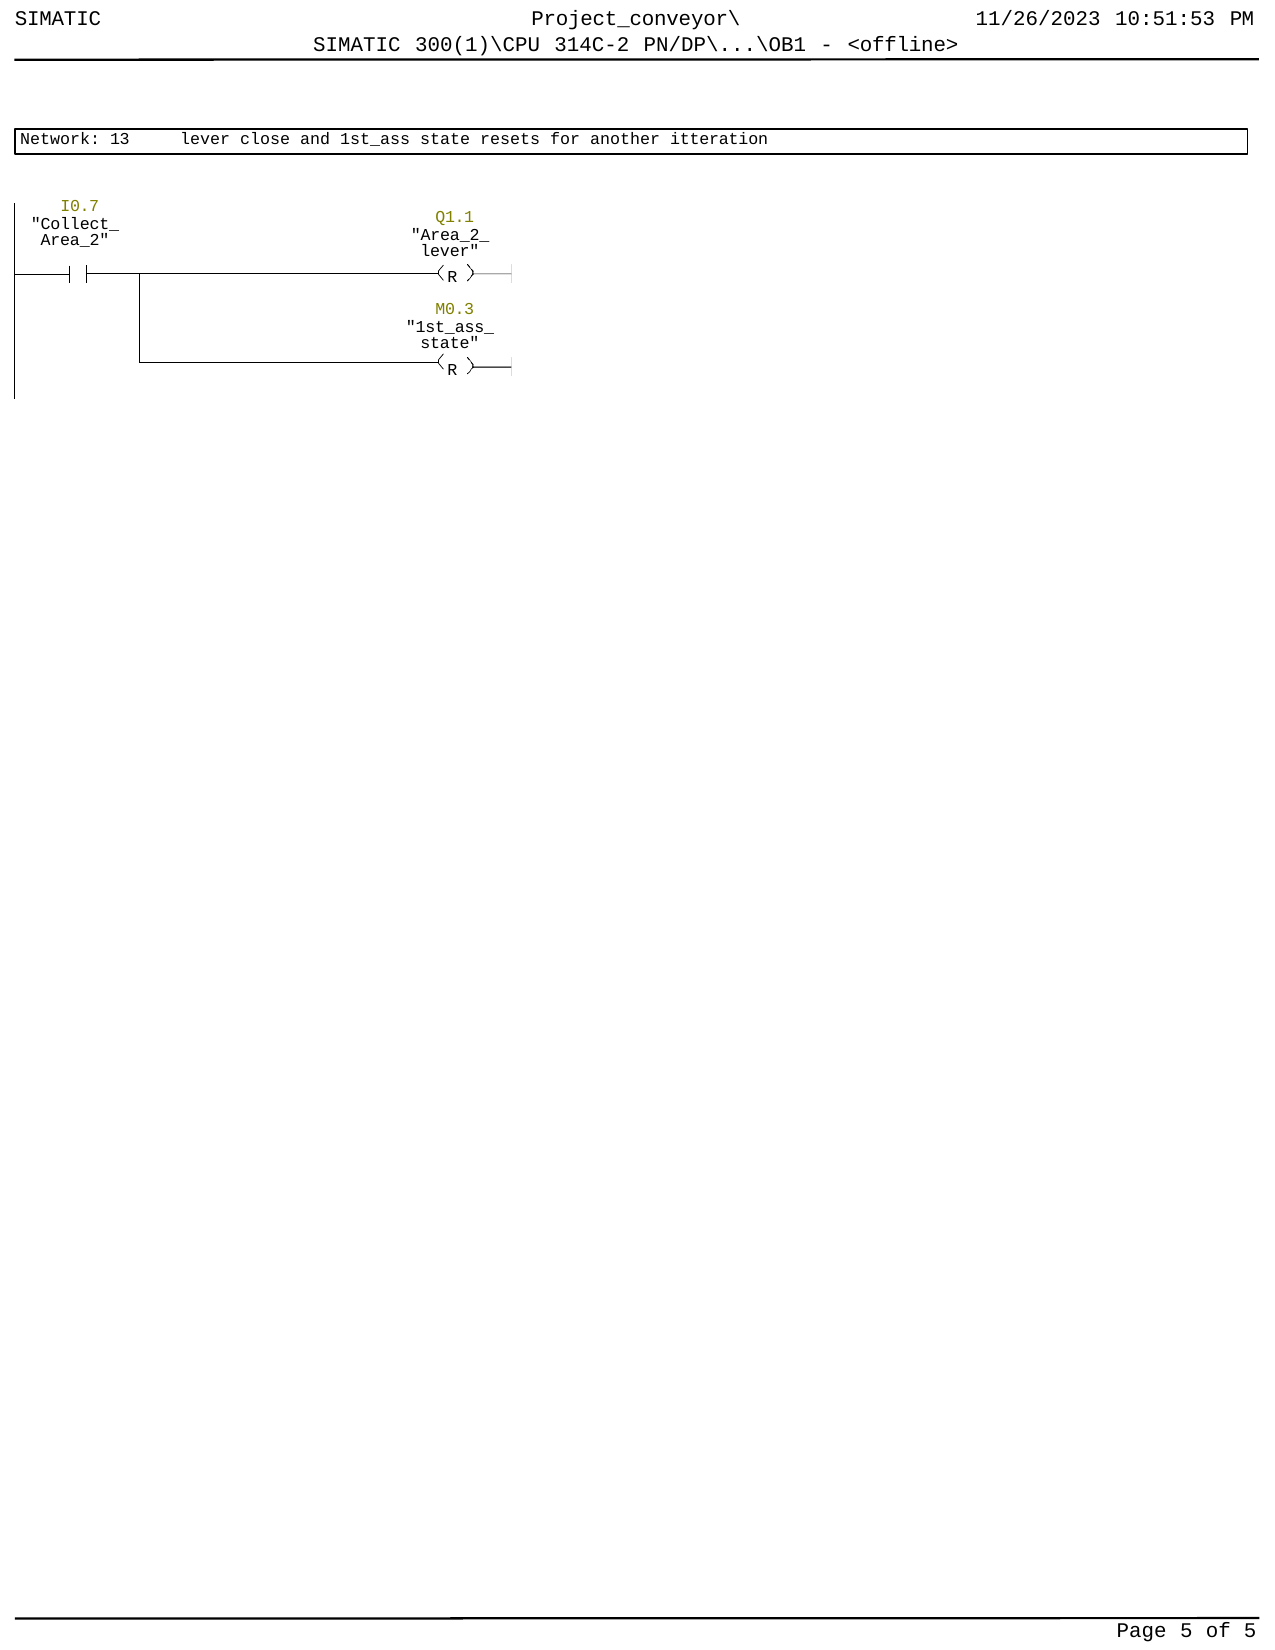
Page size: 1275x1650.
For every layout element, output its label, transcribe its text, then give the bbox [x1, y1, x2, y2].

picture [467, 264, 512, 283]
subtitle R [447, 264, 1258, 288]
subtitle I0.7 [36, 197, 124, 215]
text "Collect_ Area_2" [26, 216, 124, 251]
text R [447, 357, 1258, 380]
text "Area_2_ lever" [384, 226, 516, 261]
text "1st_ass_ state" [384, 319, 516, 354]
subtitle Q1.1 [394, 207, 516, 226]
text M0.3 [394, 300, 516, 318]
picture [467, 357, 512, 376]
